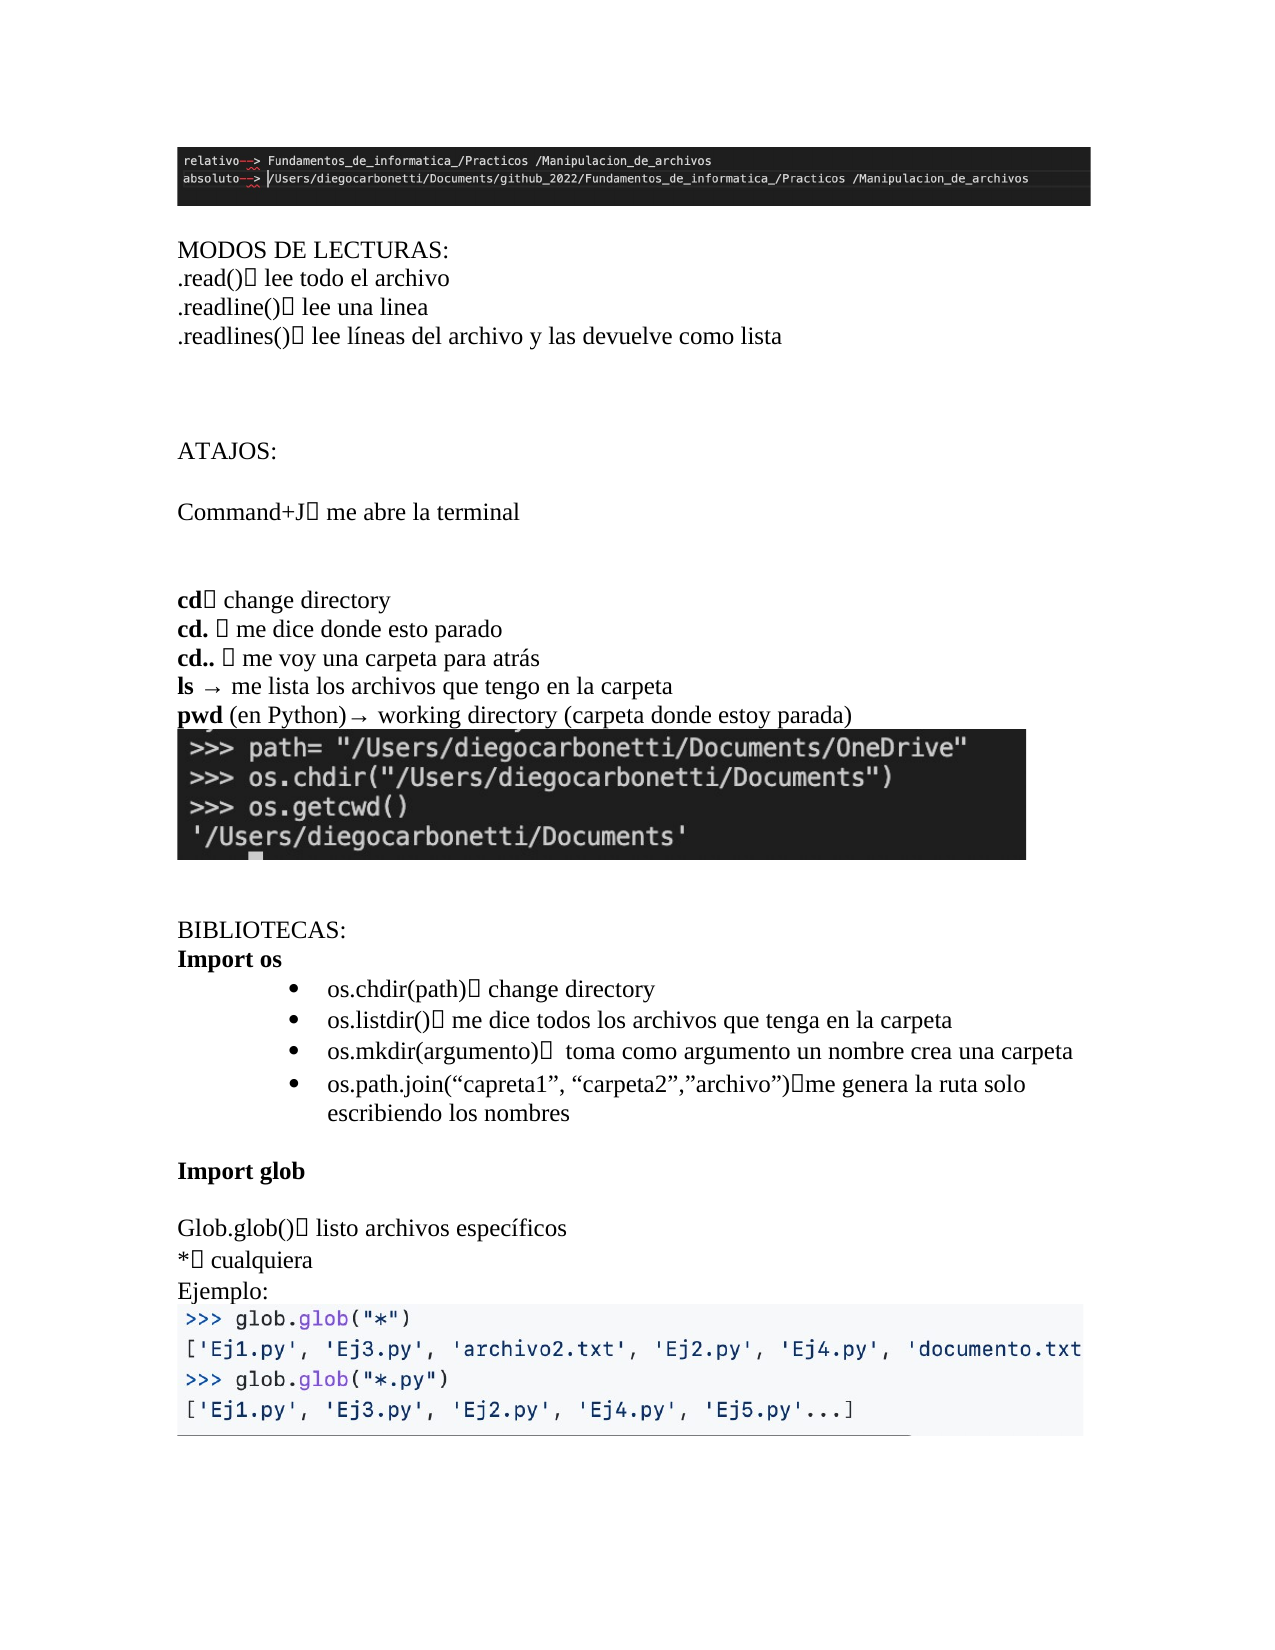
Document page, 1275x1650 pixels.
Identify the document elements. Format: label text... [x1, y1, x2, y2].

text BIBLIOTECAS: [177, 916, 1267, 944]
text pwd (en Python)→ working directory (carpeta donde estoy parada) [177, 701, 1267, 729]
text cd..  me voy una carpeta para atrás [177, 643, 1267, 672]
text cd change directory [177, 586, 1267, 614]
picture [177, 1304, 1084, 1436]
text * cualquiera Ejemplo: [177, 1242, 326, 1304]
picture [177, 147, 1091, 206]
picture [177, 729, 1027, 860]
text Command+J me abre la terminal [177, 494, 1267, 528]
list os.path.join(“capreta1”, “carpeta2”,”archivo”)me genera la ruta solo escribiendo los nombres [289, 1065, 1035, 1127]
text ls → me lista los archivos que tengo en la carpeta [177, 672, 1267, 700]
text ATAJOS: [177, 436, 1267, 465]
text Import os [177, 944, 1267, 973]
text .readlines() lee líneas del archivo y las devuelve como lista [177, 321, 1267, 350]
list os.listdir() me dice todos los archivos que tenga en la carpeta [289, 1004, 1267, 1034]
list os.chdir(path) change directory [289, 973, 1267, 1004]
text cd.  me dice donde esto parado [177, 614, 1267, 643]
text Glob.glob() listo archivos específicos [177, 1213, 1267, 1242]
list os.mkdir(argumento) toma como argumento un nombre crea una carpeta [289, 1035, 1267, 1065]
text .readline() lee una linea [177, 293, 1267, 321]
text Import glob [177, 1156, 1267, 1184]
text .read() lee todo el archivo [177, 264, 1267, 292]
text MODOS DE LECTURAS: [177, 235, 1267, 264]
